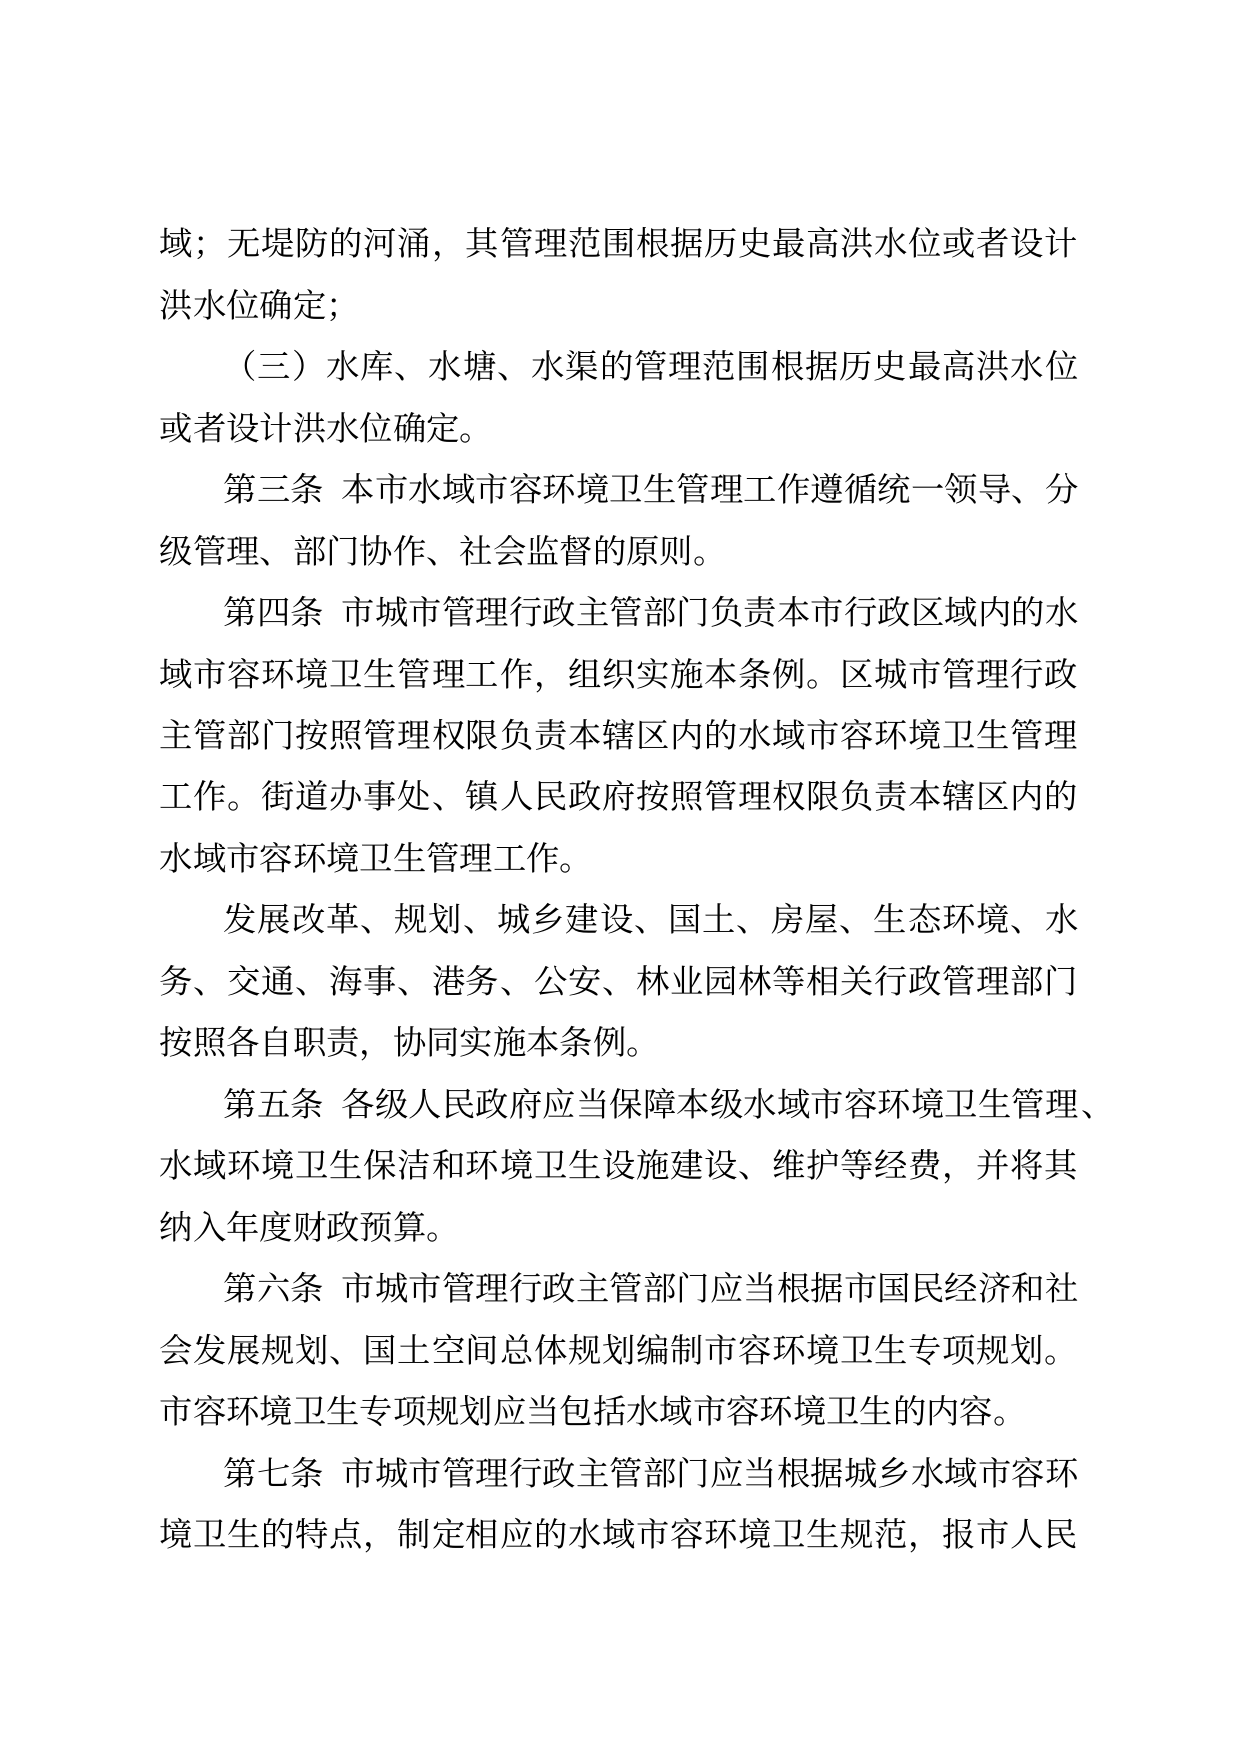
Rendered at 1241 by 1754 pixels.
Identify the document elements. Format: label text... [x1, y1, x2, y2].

text 第六条 市城市管理行政主管部门应当根据市国民经济和社会发展规划、国土空间总体规划编制市容环境卫生专项规划。市容环境卫生专项规划应当包括水域市容环境卫生的内容。 [159, 1251, 1081, 1436]
text （三）水库、水塘、水渠的管理范围根据历史最高洪水位或者设计洪水位确定。 [159, 329, 1081, 452]
text 发展改革、规划、城乡建设、国土、房屋、生态环境、水务、交通、海事、港务、公安、林业园林等相关行政管理部门按照各自职责，协同实施本条例。 [159, 883, 1081, 1067]
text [159, 207, 1081, 329]
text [159, 1436, 1081, 1559]
text 第四条 市城市管理行政主管部门负责本市行政区域内的水域市容环境卫生管理工作，组织实施本条例。区城市管理行政主管部门按照管理权限负责本辖区内的水域市容环境卫生管理工作。街道办事处、镇人民政府按照管理权限负责本辖区内的水域市容环境卫生管理工作。 [159, 575, 1081, 883]
text 第三条 本市水域市容环境卫生管理工作遵循统一领导、分级管理、部门协作、社会监督的原则。 [159, 452, 1081, 575]
text 第五条 各级人民政府应当保障本级水域市容环境卫生管理、水域环境卫生保洁和环境卫生设施建设、维护等经费，并将其纳入年度财政预算。 [159, 1067, 1081, 1251]
